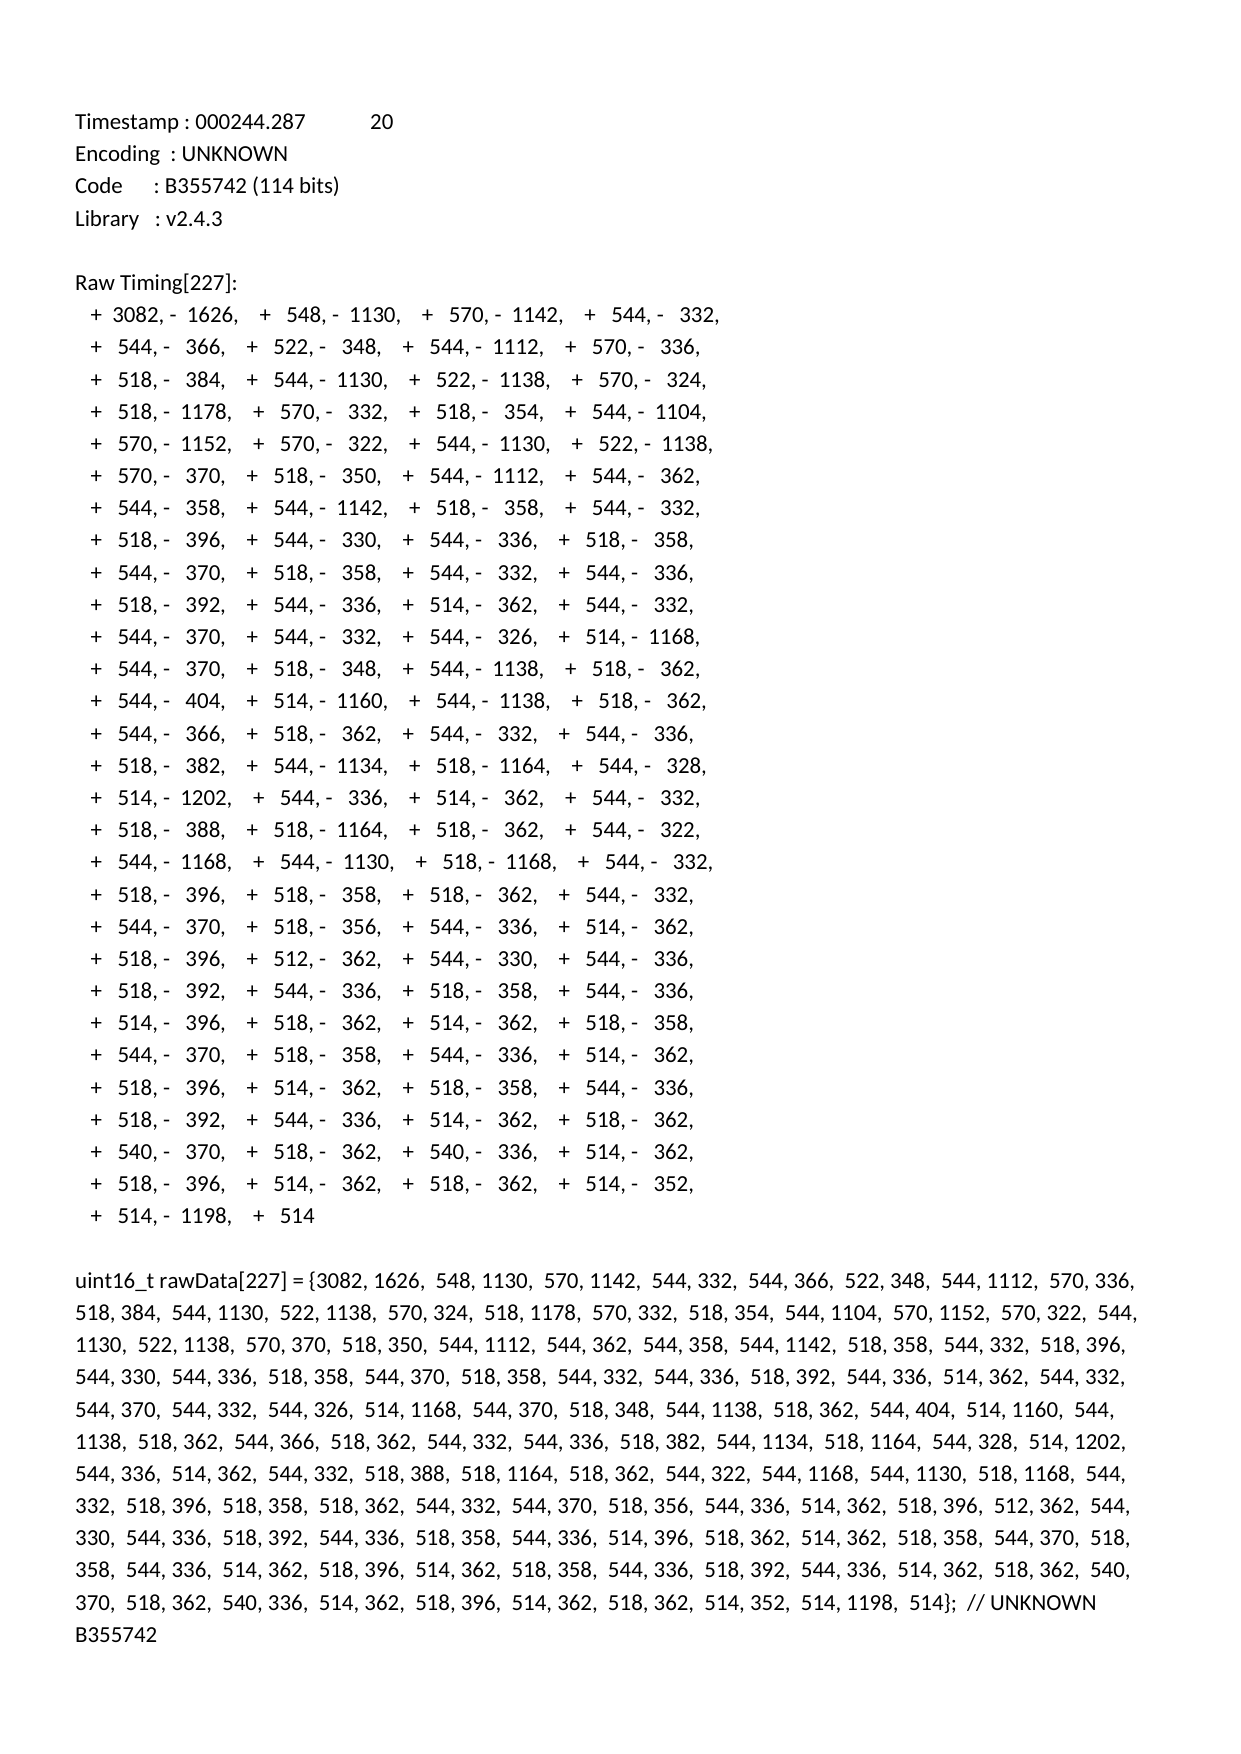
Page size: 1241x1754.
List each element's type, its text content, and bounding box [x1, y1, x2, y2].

text + 518, - 396, + 544, - 330, + 544, - 336, + 518, - 358, [75, 526, 1165, 554]
text + 570, - 370, + 518, - 350, + 544, - 1112, + 544, - 362, [75, 461, 1165, 489]
text + 544, - 370, + 544, - 332, + 544, - 326, + 514, - 1168, [75, 622, 1165, 650]
text + 518, - 392, + 544, - 336, + 514, - 362, + 518, - 362, [75, 1105, 1165, 1133]
text Encoding : UNKNOWN [75, 139, 1165, 167]
text + 518, - 396, + 514, - 362, + 518, - 362, + 514, - 352, [75, 1169, 1165, 1197]
text + 544, - 404, + 514, - 1160, + 544, - 1138, + 518, - 362, [75, 687, 1165, 714]
text Code : B355742 (114 bits) [75, 172, 1165, 199]
text + 518, - 384, + 544, - 1130, + 522, - 1138, + 570, - 324, [75, 365, 1165, 393]
text + 514, - 1202, + 544, - 336, + 514, - 362, + 544, - 332, [75, 783, 1165, 811]
text + 514, - 1198, + 514 [75, 1202, 1165, 1229]
text Library : v2.4.3 [75, 204, 1165, 232]
text + 518, - 1178, + 570, - 332, + 518, - 354, + 544, - 1104, [75, 397, 1165, 425]
text + 518, - 382, + 544, - 1134, + 518, - 1164, + 544, - 328, [75, 751, 1165, 779]
text + 544, - 1168, + 544, - 1130, + 518, - 1168, + 544, - 332, [75, 847, 1165, 876]
text uint16_t rawData[227] = {3082, 1626, 548, 1130, 570, 1142, 544, 332, 544, 366, 522, 348, 544, 1112, 570, 336, 518, 384, 544, 1130, 522, 1138, 570, 324, 518, 1178, 570, 332, 518, 354, 544, 1104, 570, 1152, 570, 322, 544, 1130, 522, 1138, 570, 370, 518, 350, 544, 1112, 544, 362, 544, 358, 544, 1142, 518, 358, 544, 332, 518, 396, 544, 330, 544, 336, 518, 358, 544, 370, 518, 358, 544, 332, 544, 336, 518, 392, 544, 336, 514, 362, 544, 332, 544, 370, 544, 332, 544, 326, 514, 1168, 544, 370, 518, 348, 544, 1138, 518, 362, 544, 404, 514, 1160, 544, 1138, 518, 362, 544, 366, 518, 362, 544, 332, 544, 336, 518, 382, 544, 1134, 518, 1164, 544, 328, 514, 1202, 544, 336, 514, 362, 544, 332, 518, 388, 518, 1164, 518, 362, 544, 322, 544, 1168, 544, 1130, 518, 1168, 544, 332, 518, 396, 518, 358, 518, 362, 544, 332, 544, 370, 518, 356, 544, 336, 514, 362, 518, 396, 512, 362, 544, 330, 544, 336, 518, 392, 544, 336, 518, 358, 544, 336, 514, 396, 518, 362, 514, 362, 518, 358, 544, 370, 518, 358, 544, 336, 514, 362, 518, 396, 514, 362, 518, 358, 544, 336, 518, 392, 544, 336, 514, 362, 518, 362, 540, 370, 518, 362, 540, 336, 514, 362, 518, 396, 514, 362, 518, 362, 514, 352, 514, 1198, 514}; // UNKNOWN B355742 [75, 1266, 1165, 1648]
text + 544, - 370, + 518, - 358, + 544, - 336, + 514, - 362, [75, 1041, 1165, 1069]
text + 544, - 366, + 518, - 362, + 544, - 332, + 544, - 336, [75, 719, 1165, 747]
text Raw Timing[227]: [75, 268, 1165, 296]
text + 544, - 370, + 518, - 358, + 544, - 332, + 544, - 336, [75, 558, 1165, 586]
text + 544, - 358, + 544, - 1142, + 518, - 358, + 544, - 332, [75, 493, 1165, 521]
text + 3082, - 1626, + 548, - 1130, + 570, - 1142, + 544, - 332, [75, 300, 1165, 328]
text + 518, - 396, + 518, - 358, + 518, - 362, + 544, - 332, [75, 880, 1165, 908]
text + 544, - 366, + 522, - 348, + 544, - 1112, + 570, - 336, [75, 332, 1165, 361]
text + 540, - 370, + 518, - 362, + 540, - 336, + 514, - 362, [75, 1137, 1165, 1165]
text + 518, - 388, + 518, - 1164, + 518, - 362, + 544, - 322, [75, 815, 1165, 843]
text + 518, - 396, + 514, - 362, + 518, - 358, + 544, - 336, [75, 1073, 1165, 1101]
text + 518, - 396, + 512, - 362, + 544, - 330, + 544, - 336, [75, 944, 1165, 972]
text + 518, - 392, + 544, - 336, + 518, - 358, + 544, - 336, [75, 976, 1165, 1004]
text + 544, - 370, + 518, - 348, + 544, - 1138, + 518, - 362, [75, 654, 1165, 682]
text + 514, - 396, + 518, - 362, + 514, - 362, + 518, - 358, [75, 1008, 1165, 1036]
text + 518, - 392, + 544, - 336, + 514, - 362, + 544, - 332, [75, 590, 1165, 618]
text + 544, - 370, + 518, - 356, + 544, - 336, + 514, - 362, [75, 912, 1165, 940]
text Timestamp : 000244.287 20 [75, 75, 1165, 135]
text + 570, - 1152, + 570, - 322, + 544, - 1130, + 522, - 1138, [75, 429, 1165, 457]
